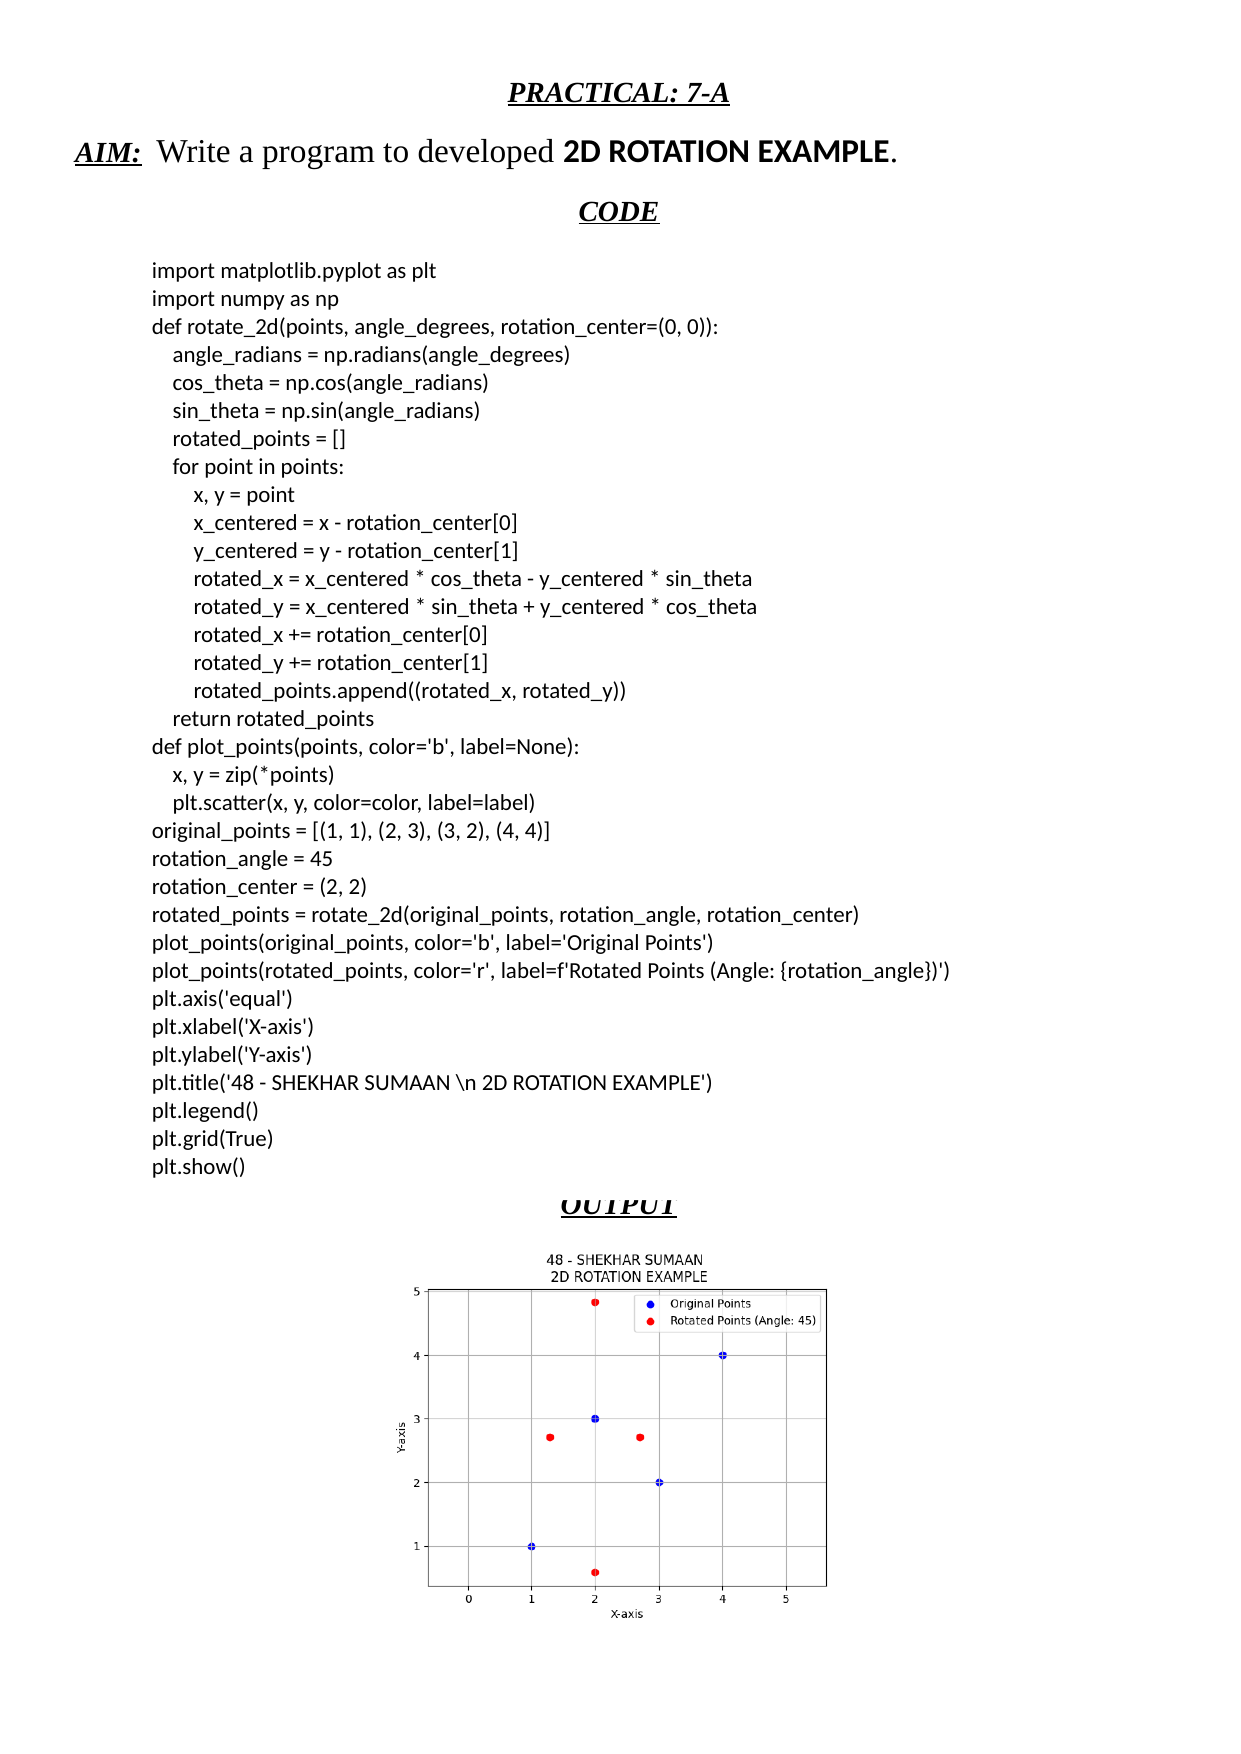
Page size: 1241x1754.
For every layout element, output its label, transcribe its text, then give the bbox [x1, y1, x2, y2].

picture [363, 1242, 877, 1628]
text PRACTICAL: 7-A [75, 75, 1165, 108]
text CODE [75, 194, 1165, 227]
text OUTPUT [75, 1187, 1165, 1221]
text AIM: Write a program to developed 2D ROTATION EXAMPLE. [75, 130, 1165, 171]
